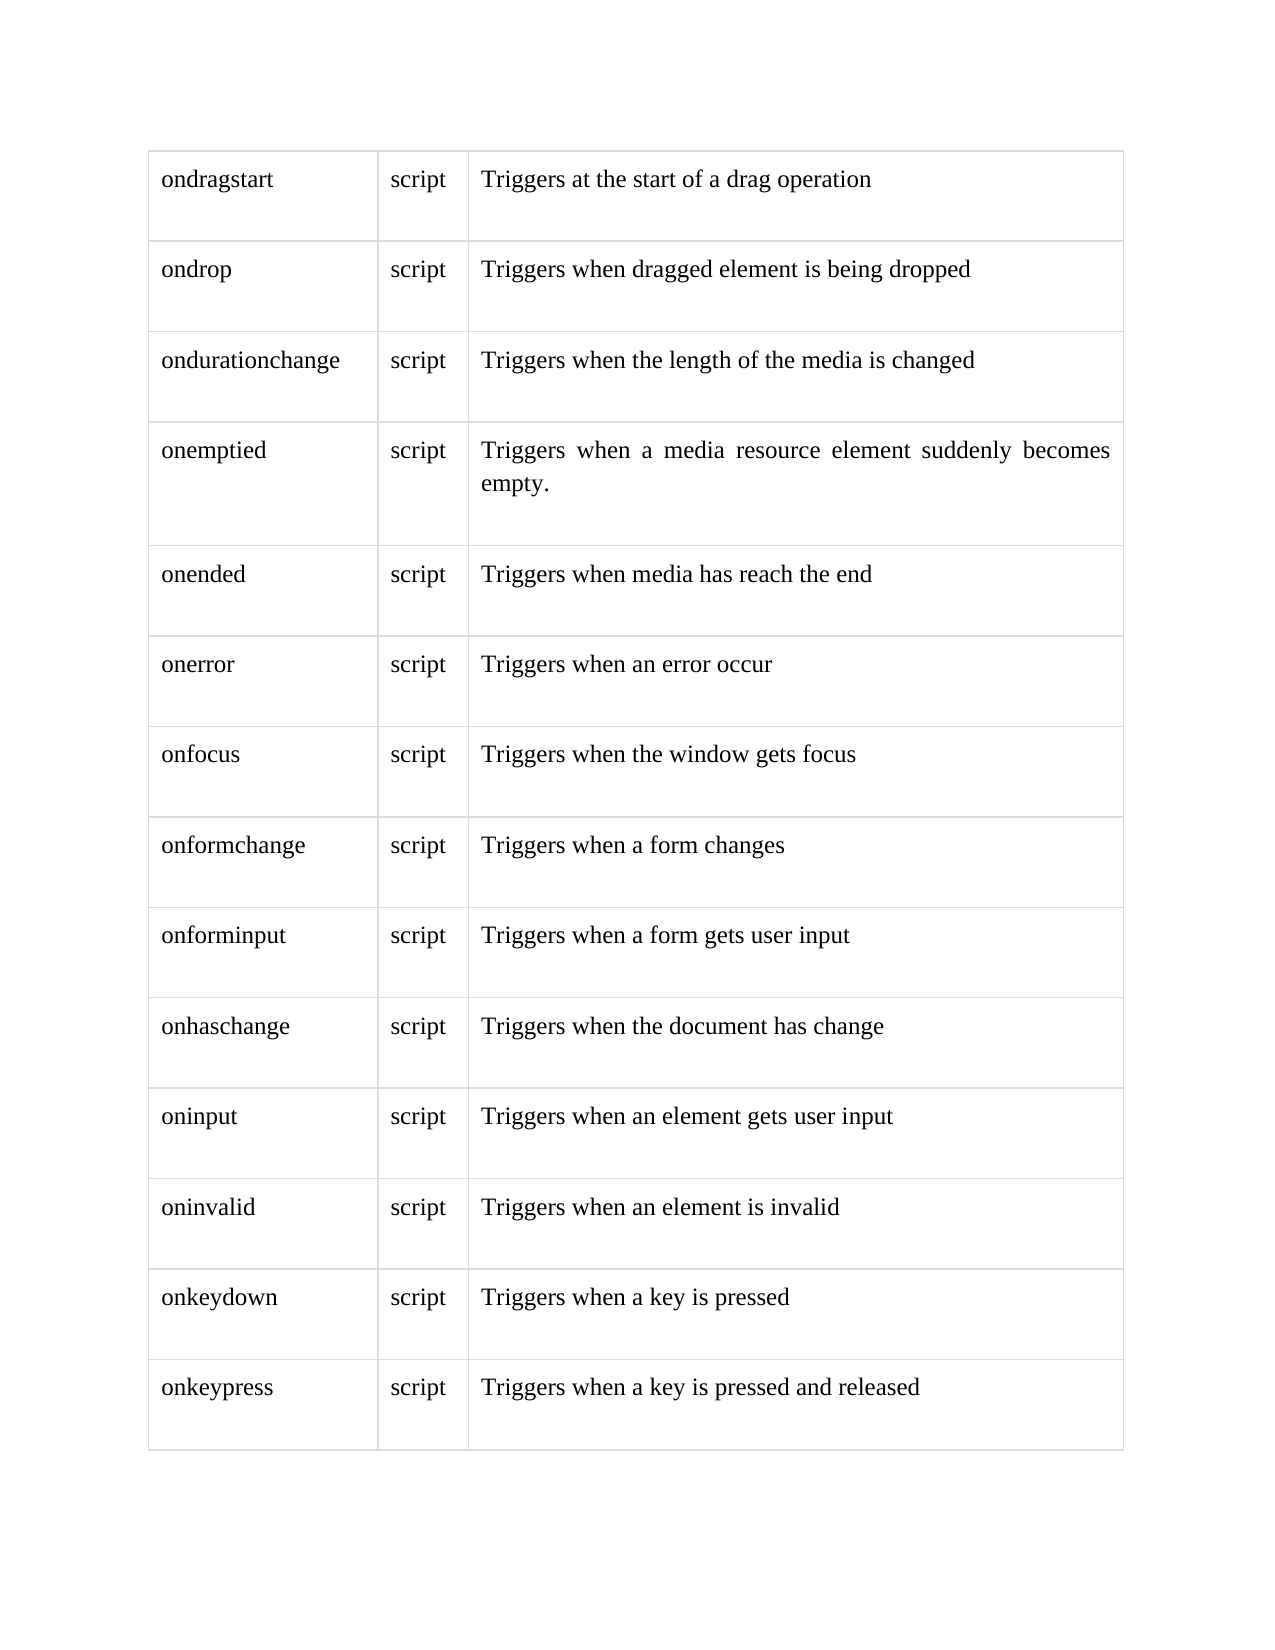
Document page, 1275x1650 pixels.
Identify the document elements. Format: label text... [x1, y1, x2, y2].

table_cell ondurationchange [149, 332, 377, 421]
table_cell script [379, 1179, 468, 1268]
table_cell script [379, 998, 468, 1087]
table_cell script [379, 908, 468, 997]
table_cell Triggers when the document has change [469, 998, 1123, 1087]
table_cell Triggers when an element gets user input [469, 1089, 1123, 1178]
table_cell script [379, 818, 468, 906]
table_cell oninput [149, 1089, 377, 1178]
table_cell onformchange [149, 818, 377, 906]
table_cell ondragstart [149, 152, 377, 240]
table_cell Triggers when a form changes [469, 818, 1123, 906]
table_cell Triggers when an error occur [469, 637, 1123, 726]
table_cell script [379, 152, 468, 240]
table_cell Triggers when a media resource element suddenly becomes empty. [469, 423, 1123, 545]
table_cell onhaschange [149, 998, 377, 1087]
table_cell script [379, 423, 468, 545]
table_cell oninvalid [149, 1179, 377, 1268]
table_cell Triggers when a key is pressed and released [469, 1360, 1123, 1449]
table_cell script [379, 1270, 468, 1358]
table_cell Triggers when a key is pressed [469, 1270, 1123, 1358]
table_cell onended [149, 546, 377, 635]
table_cell ondrop [149, 242, 377, 331]
table_cell script [379, 1360, 468, 1449]
table_cell Triggers when the window gets focus [469, 727, 1123, 816]
table_cell onkeypress [149, 1360, 377, 1449]
table_cell onkeydown [149, 1270, 377, 1358]
table_cell Triggers when a form gets user input [469, 908, 1123, 997]
table_cell onforminput [149, 908, 377, 997]
table_cell Triggers when media has reach the end [469, 546, 1123, 635]
table_cell Triggers when dragged element is being dropped [469, 242, 1123, 331]
table_cell Triggers when an element is invalid [469, 1179, 1123, 1268]
table_cell script [379, 727, 468, 816]
table_cell script [379, 242, 468, 331]
table_cell onemptied [149, 423, 377, 545]
table_cell script [379, 546, 468, 635]
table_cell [469, 152, 1123, 240]
table_cell onfocus [149, 727, 377, 816]
table_cell script [379, 1089, 468, 1178]
table_cell script [379, 332, 468, 421]
table_cell script [379, 637, 468, 726]
table_cell Triggers when the length of the media is changed [469, 332, 1123, 421]
table_cell onerror [149, 637, 377, 726]
